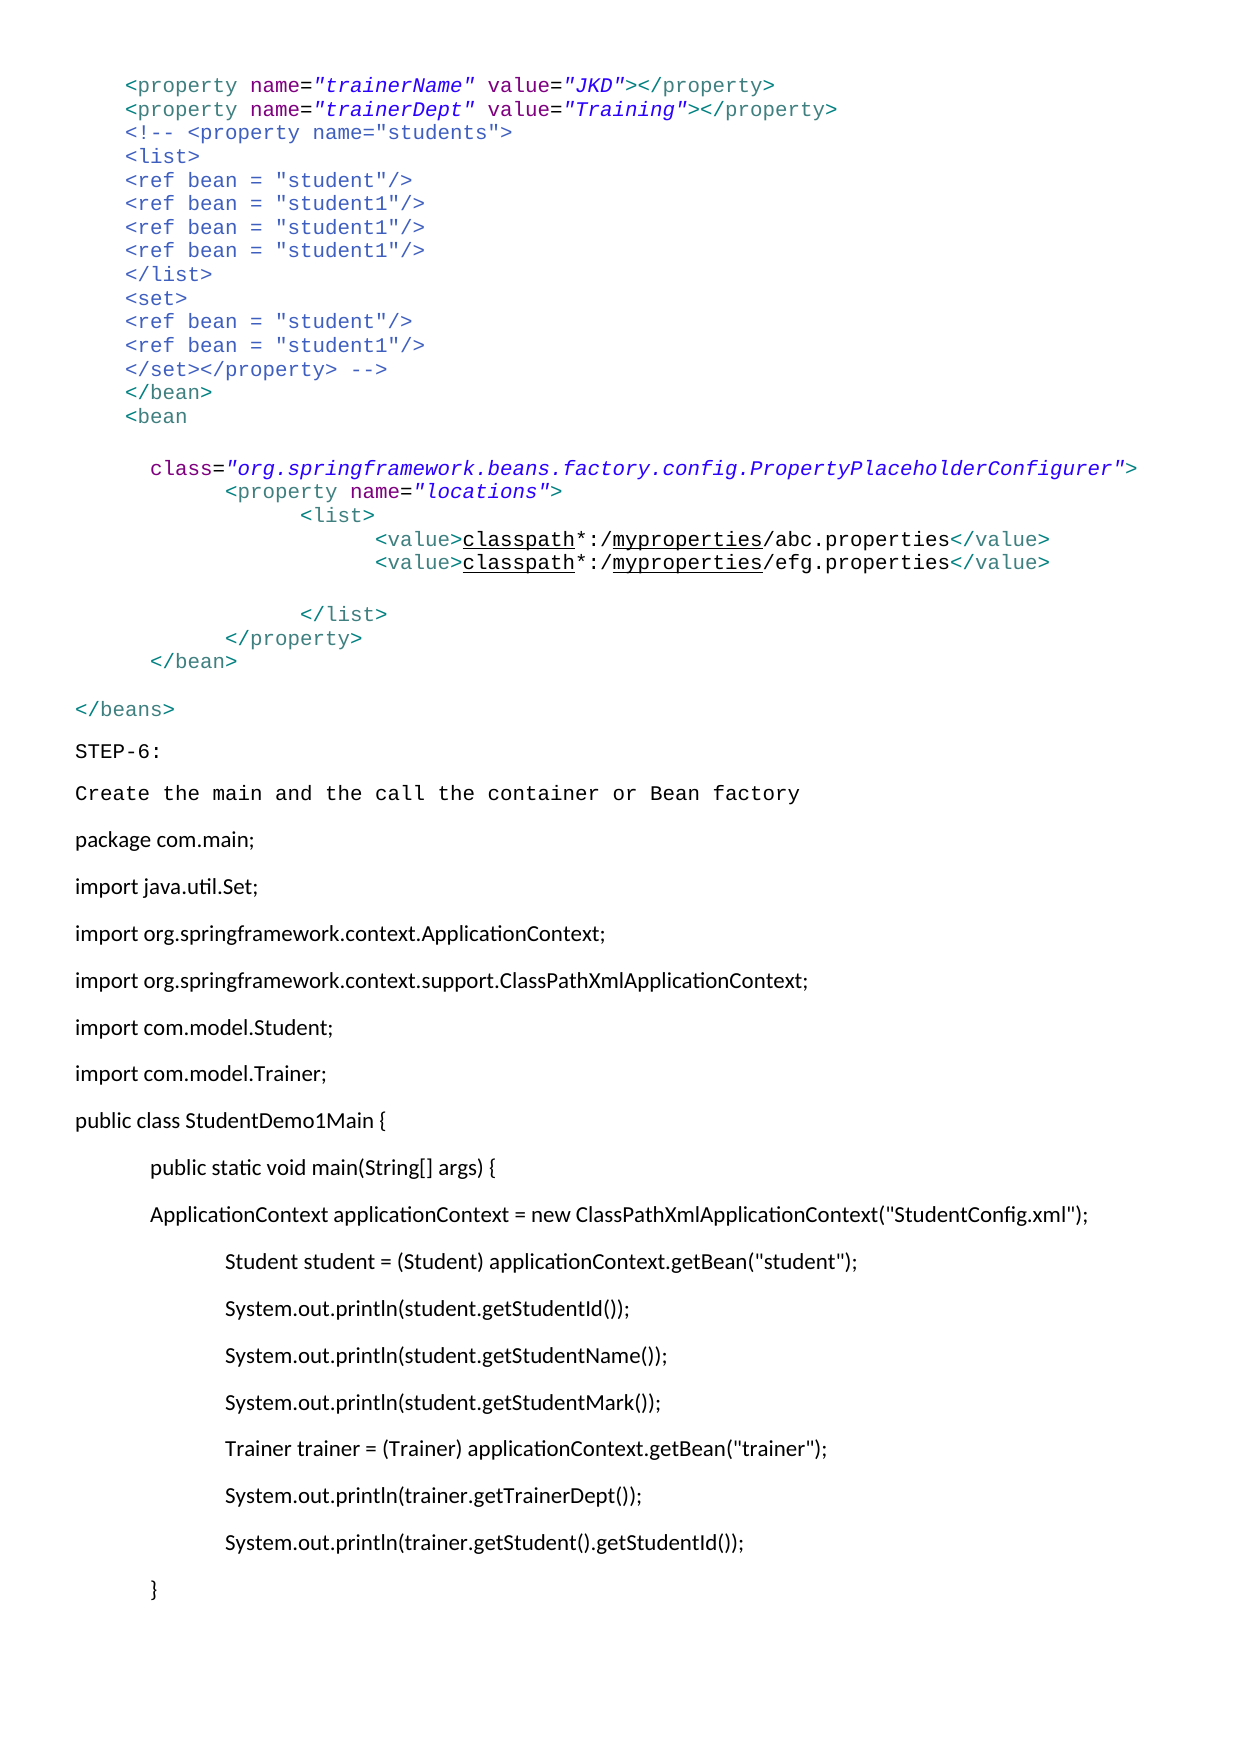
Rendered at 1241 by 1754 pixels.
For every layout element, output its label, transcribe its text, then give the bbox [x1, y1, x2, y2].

text </beans> [75, 698, 1165, 722]
text import com.model.Trainer; [75, 1059, 1165, 1087]
text <value>classpath*:/myproperties/abc.properties</value> [75, 529, 1165, 552]
text <ref bean = "student1"/> [75, 217, 1165, 241]
text System.out.println(student.getStudentMark()); [75, 1388, 1165, 1416]
text </list> [75, 264, 1165, 288]
text <value>classpath*:/myproperties/efg.properties</value> [75, 552, 1165, 576]
text import com.model.Student; [75, 1013, 1165, 1041]
text </set></property> --> [75, 359, 1165, 382]
text ApplicationContext applicationContext = new ClassPathXmlApplicationContext("StudentConfig.xml"); [75, 1200, 1165, 1228]
text <ref bean = "student1"/> [75, 335, 1165, 359]
text <ref bean = "student1"/> [75, 193, 1165, 217]
text Student student = (Student) applicationContext.getBean("student"); [75, 1247, 1165, 1275]
text import org.springframework.context.ApplicationContext; [75, 919, 1165, 947]
text <!-- <property name="students"> [75, 122, 1165, 146]
text <ref bean = "student"/> [75, 169, 1165, 193]
text </property> [75, 628, 1165, 651]
text <list> [75, 146, 1165, 169]
text public class StudentDemo1Main { [75, 1106, 1165, 1134]
text public static void main(String[] args) { [75, 1153, 1165, 1181]
text <ref bean = "student1"/> [75, 241, 1165, 264]
text </list> [75, 604, 1165, 628]
text <property name="trainerDept" value="Training"></property> [75, 99, 1165, 122]
text package com.main; [75, 825, 1165, 853]
text class="org.springframework.beans.factory.config.PropertyPlaceholderConfigurer"> [75, 430, 1165, 481]
text <property name="trainerName" value="JKD"></property> [75, 75, 1165, 99]
text <set> [75, 288, 1165, 311]
text System.out.println(student.getStudentName()); [75, 1341, 1165, 1369]
text System.out.println(student.getStudentId()); [75, 1294, 1165, 1322]
text </bean> [75, 651, 1165, 675]
text <ref bean = "student"/> [75, 311, 1165, 335]
text <list> [75, 505, 1165, 529]
text } [75, 1575, 1165, 1603]
text System.out.println(trainer.getStudent().getStudentId()); [75, 1528, 1165, 1556]
text Create the main and the call the container or Bean factory [75, 783, 1165, 807]
text STEP-6: [75, 741, 1165, 764]
text <property name="locations"> [75, 481, 1165, 505]
text import java.util.Set; [75, 872, 1165, 900]
text </bean> [75, 382, 1165, 406]
text <bean [75, 406, 1165, 430]
text System.out.println(trainer.getTrainerDept()); [75, 1481, 1165, 1509]
text import org.springframework.context.support.ClassPathXmlApplicationContext; [75, 966, 1165, 994]
text Trainer trainer = (Trainer) applicationContext.getBean("trainer"); [75, 1434, 1165, 1462]
